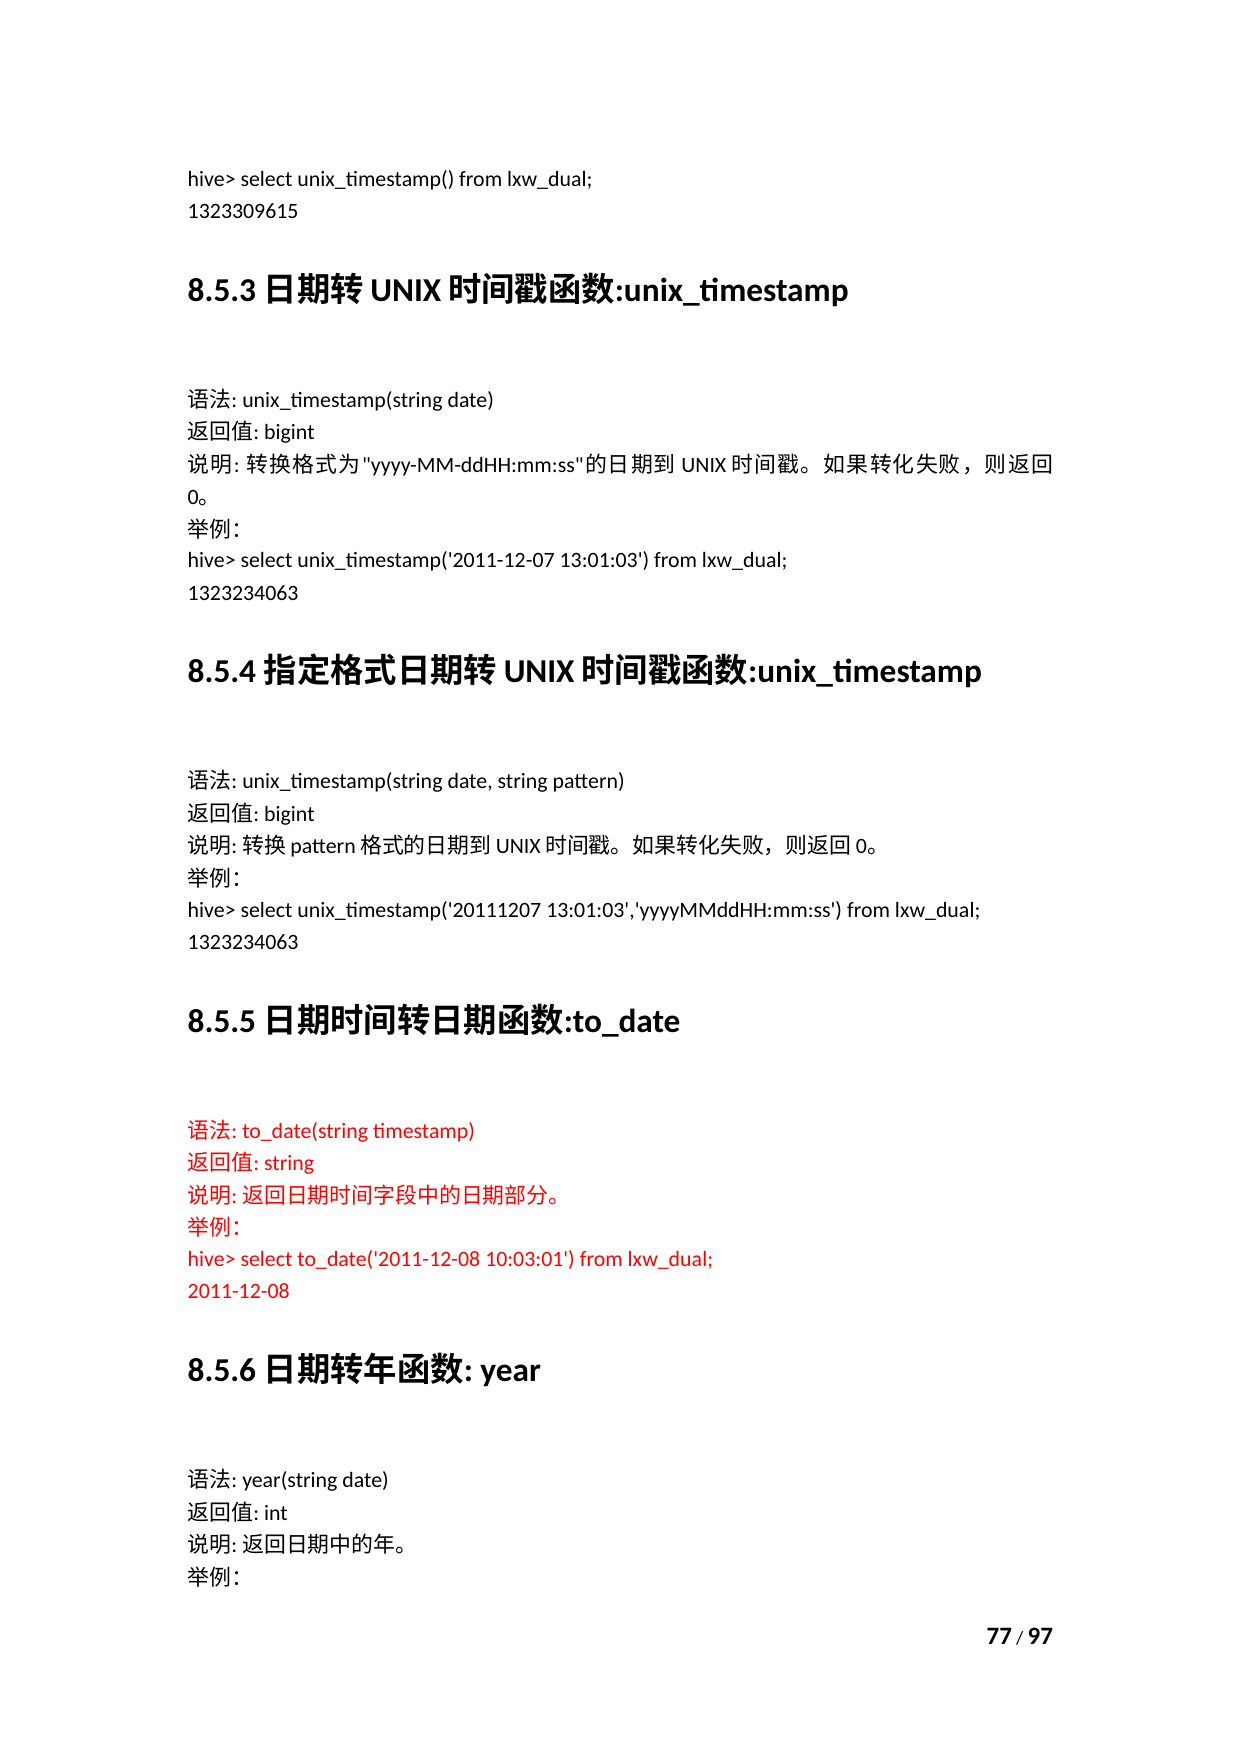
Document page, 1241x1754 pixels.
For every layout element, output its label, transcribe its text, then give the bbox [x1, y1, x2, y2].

text 举例： [187, 511, 1053, 544]
subtitle 日期转年函数: year [187, 1334, 1053, 1399]
text 返回值: bigint [187, 796, 1053, 828]
text 语法: year(string date) [187, 1462, 1053, 1494]
text 语法: unix_timestamp(string date, string pattern) [187, 763, 1053, 796]
text 1323234063 [187, 926, 1053, 958]
text 1323234063 [187, 576, 1053, 609]
text hive> select to_date('2011-12-08 10:03:01') from lxw_dual; [187, 1242, 1053, 1275]
text 1323309615 [187, 194, 1053, 227]
text 说明: 返回日期中的年。 [187, 1527, 1053, 1559]
text 说明: 返回日期时间字段中的日期部分。 [187, 1177, 1053, 1210]
subtitle 指定格式日期转UNIX时间戳函数:unix_timestamp [187, 636, 1053, 701]
text 举例： [187, 1210, 1053, 1242]
text 举例： [187, 1559, 1053, 1592]
text 语法: to_date(string timestamp) [187, 1112, 1053, 1145]
text hive> select unix_timestamp('2011-12-07 13:01:03') from lxw_dual; [187, 544, 1053, 576]
text 2011-12-08 [187, 1275, 1053, 1307]
subtitle 日期时间转日期函数:to_date [187, 985, 1053, 1050]
text 返回值: string [187, 1145, 1053, 1177]
text 举例： [187, 861, 1053, 893]
text 语法: unix_timestamp(string date) [187, 381, 1053, 414]
text hive> select unix_timestamp() from lxw_dual; [187, 162, 1053, 194]
text hive> select unix_timestamp('20111207 13:01:03','yyyyMMddHH:mm:ss') from lxw_dual; [187, 893, 1053, 926]
subtitle 日期转UNIX时间戳函数:unix_timestamp [187, 254, 1053, 319]
text 返回值: int [187, 1494, 1053, 1527]
text 说明: 转换pattern格式的日期到UNIX时间戳。如果转化失败，则返回0。 [187, 828, 1053, 861]
text 返回值: bigint [187, 414, 1053, 446]
text 说明: 转换格式为"yyyy-MM-ddHH:mm:ss"的日期到UNIX时间戳。如果转化失败，则返回0。 [187, 446, 1053, 511]
